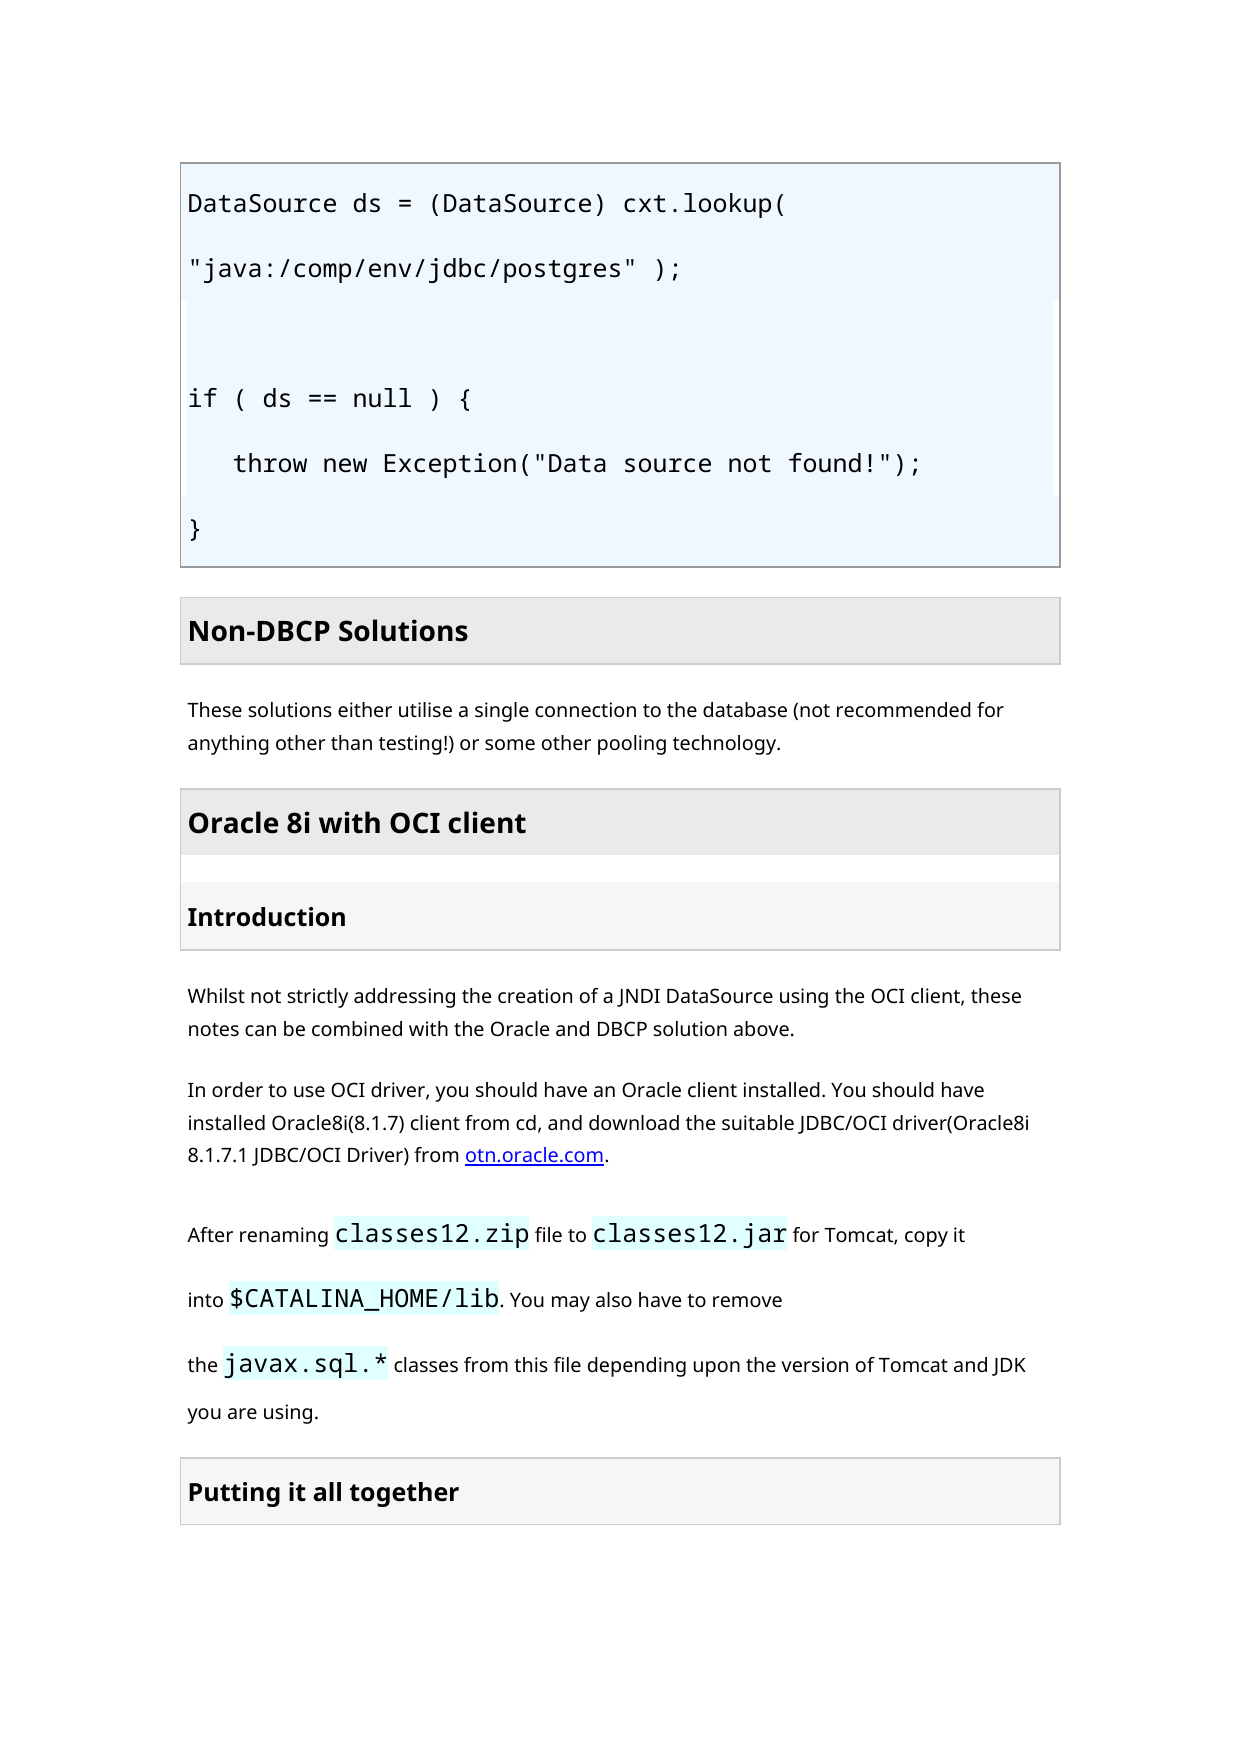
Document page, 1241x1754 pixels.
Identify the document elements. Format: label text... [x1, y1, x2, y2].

text throw new Exception("Data source not found!"); [187, 430, 1053, 487]
subtitle Oracle 8i with OCI client [181, 790, 1059, 855]
text Whilst not strictly addressing the creation of a JNDI DataSource using the OCI client, these notes can be combined with the Oracle and DBCP solution above. [187, 980, 1053, 1045]
subtitle Putting it all together [181, 1459, 1059, 1524]
text These solutions either utilise a single connection to the database (not recommended for anything other than testing!) or some other pooling technology. [187, 694, 1053, 759]
text After renaming classes12.zip file to classes12.jar for Tomcat, copy it into $CATALINA_HOME/lib. You may also have to remove the javax.sql.* classes from this file depending upon the version of Tomcat and JDK you are using. [187, 1201, 1053, 1428]
text } [181, 487, 1059, 566]
text if ( ds == null ) { [187, 365, 1053, 430]
text In order to use OCI driver, you should have an Oracle client installed. You should have installed Oracle8i(8.1.7) client from cd, and download the suitable JDBC/OCI driver(Oracle8i 8.1.7.1 JDBC/OCI Driver) from otn.oracle.com. [187, 1074, 1053, 1171]
subtitle Introduction [181, 882, 1059, 949]
text DataSource ds = (DataSource) cxt.lookup( "java:/comp/env/jdbc/postgres" ); [181, 164, 1059, 300]
subtitle Non-DBCP Solutions [181, 598, 1059, 663]
